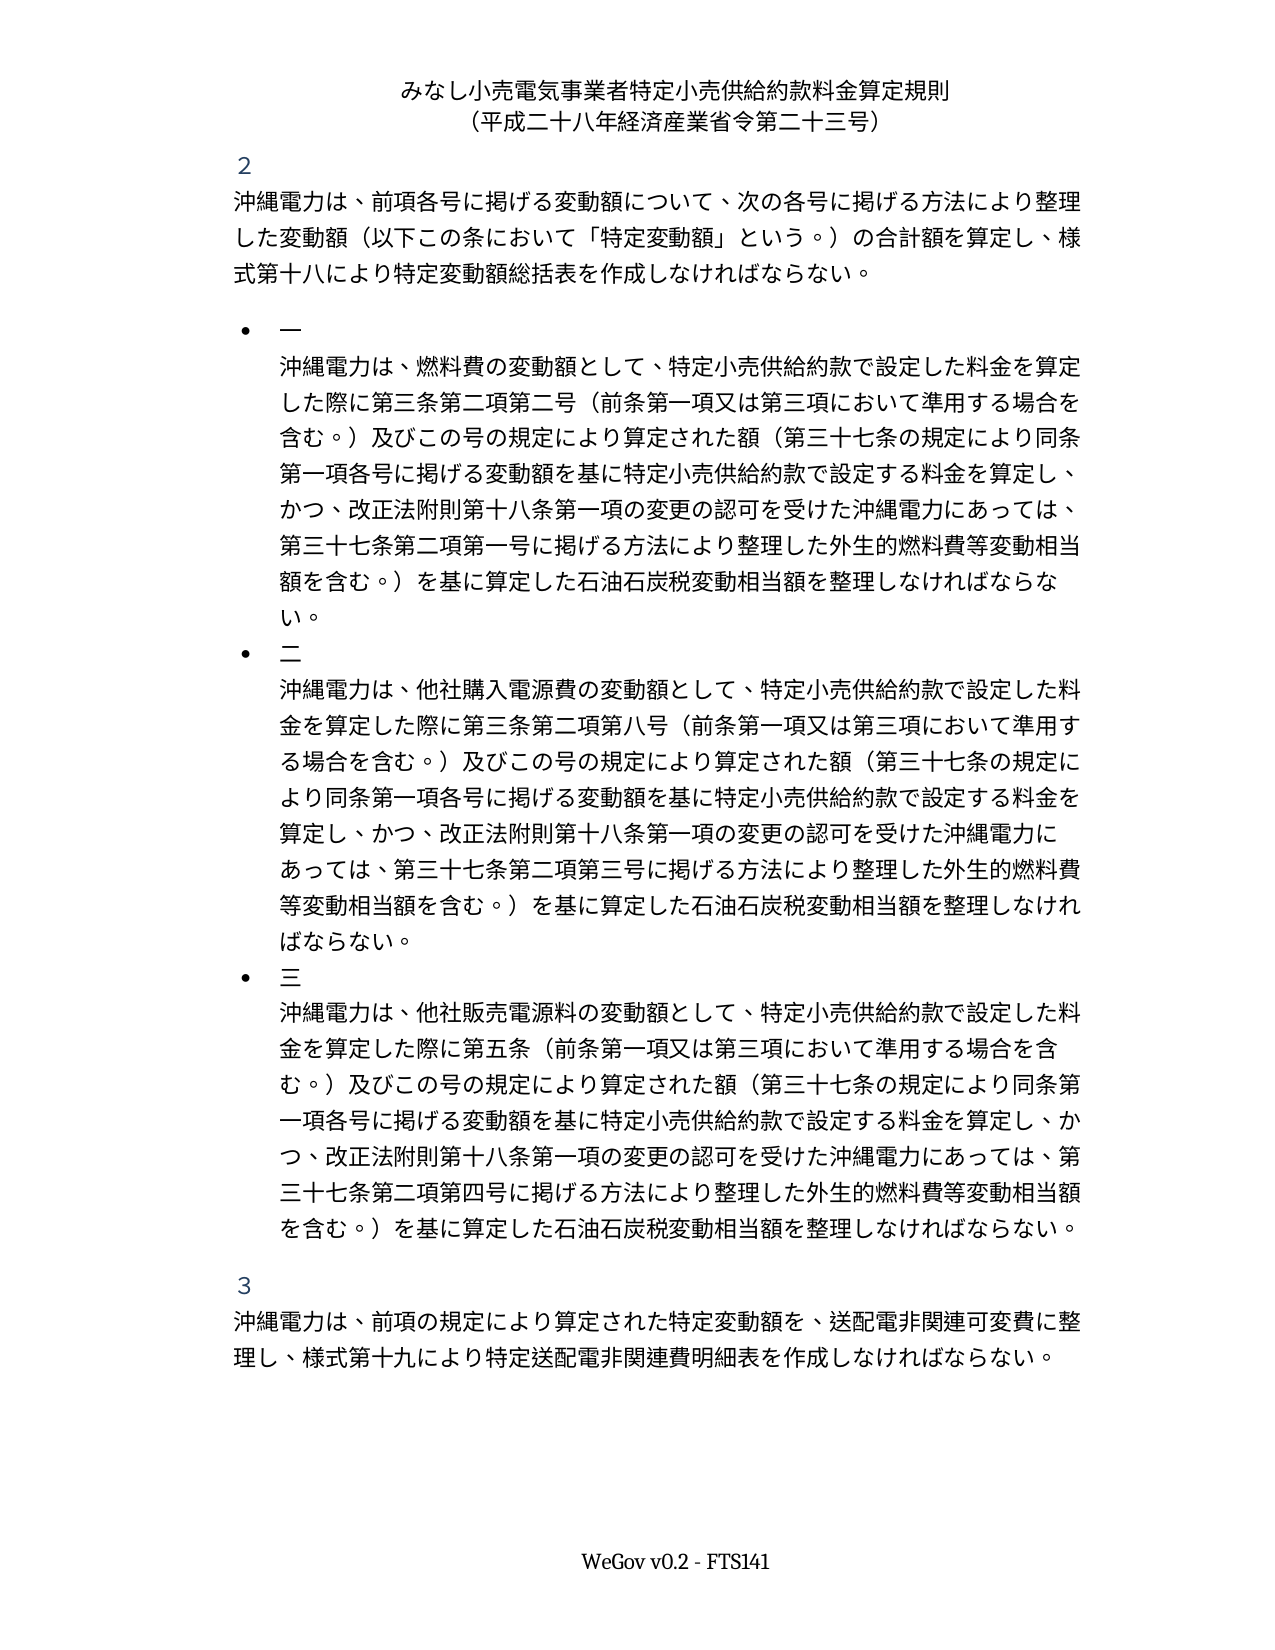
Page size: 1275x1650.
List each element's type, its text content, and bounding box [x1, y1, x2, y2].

text 沖縄電力は、前項の規定により算定された特定変動額を、送配電非関連可変費に整理し、様式第十九により特定送配電非関連費明細表を作成しなければならない。 [233, 1306, 1087, 1373]
list 三 沖縄電力は、他社販売電源料の変動額として、特定小売供給約款で設定した料金を算定した際に第五条（前条第一項又は第三項において準用する場合を含む。）及びこの号の規定により算定された額（第三十七条の規定により同条第一項各号に掲げる変動額を基に特定小売供給約款で設定する料金を算定し、かつ、改正法附則第十八条第一項の変更の認可を受けた沖縄電力にあっては、第三十七条第二項第四号に掲げる方法により整理した外生的燃料費等変動相当額を含む。）を基に算定した石油石炭税変動相当額を整理しなければならない。 [242, 961, 1087, 1244]
list 二 沖縄電力は、他社購入電源費の変動額として、特定小売供給約款で設定した料金を算定した際に第三条第二項第八号（前条第一項又は第三項において準用する場合を含む。）及びこの号の規定により算定された額（第三十七条の規定により同条第一項各号に掲げる変動額を基に特定小売供給約款で設定する料金を算定し、かつ、改正法附則第十八条第一項の変更の認可を受けた沖縄電力にあっては、第三十七条第二項第三号に掲げる方法により整理した外生的燃料費等変動相当額を含む。）を基に算定した石油石炭税変動相当額を整理しなければならない。 [242, 638, 1087, 957]
text 沖縄電力は、前項各号に掲げる変動額について、次の各号に掲げる方法により整理した変動額（以下この条において「特定変動額」という。）の合計額を算定し、様式第十八により特定変動額総括表を作成しなければならない。 [233, 186, 1087, 289]
subtitle ２ [233, 150, 1087, 181]
list 一 沖縄電力は、燃料費の変動額として、特定小売供給約款で設定した料金を算定した際に第三条第二項第二号（前条第一項又は第三項において準用する場合を含む。）及びこの号の規定により算定された額（第三十七条の規定により同条第一項各号に掲げる変動額を基に特定小売供給約款で設定する料金を算定し、かつ、改正法附則第十八条第一項の変更の認可を受けた沖縄電力にあっては、第三十七条第二項第一号に掲げる方法により整理した外生的燃料費等変動相当額を含む。）を基に算定した石油石炭税変動相当額を整理しなければならない。 [242, 314, 1087, 633]
subtitle ３ [233, 1270, 1087, 1301]
